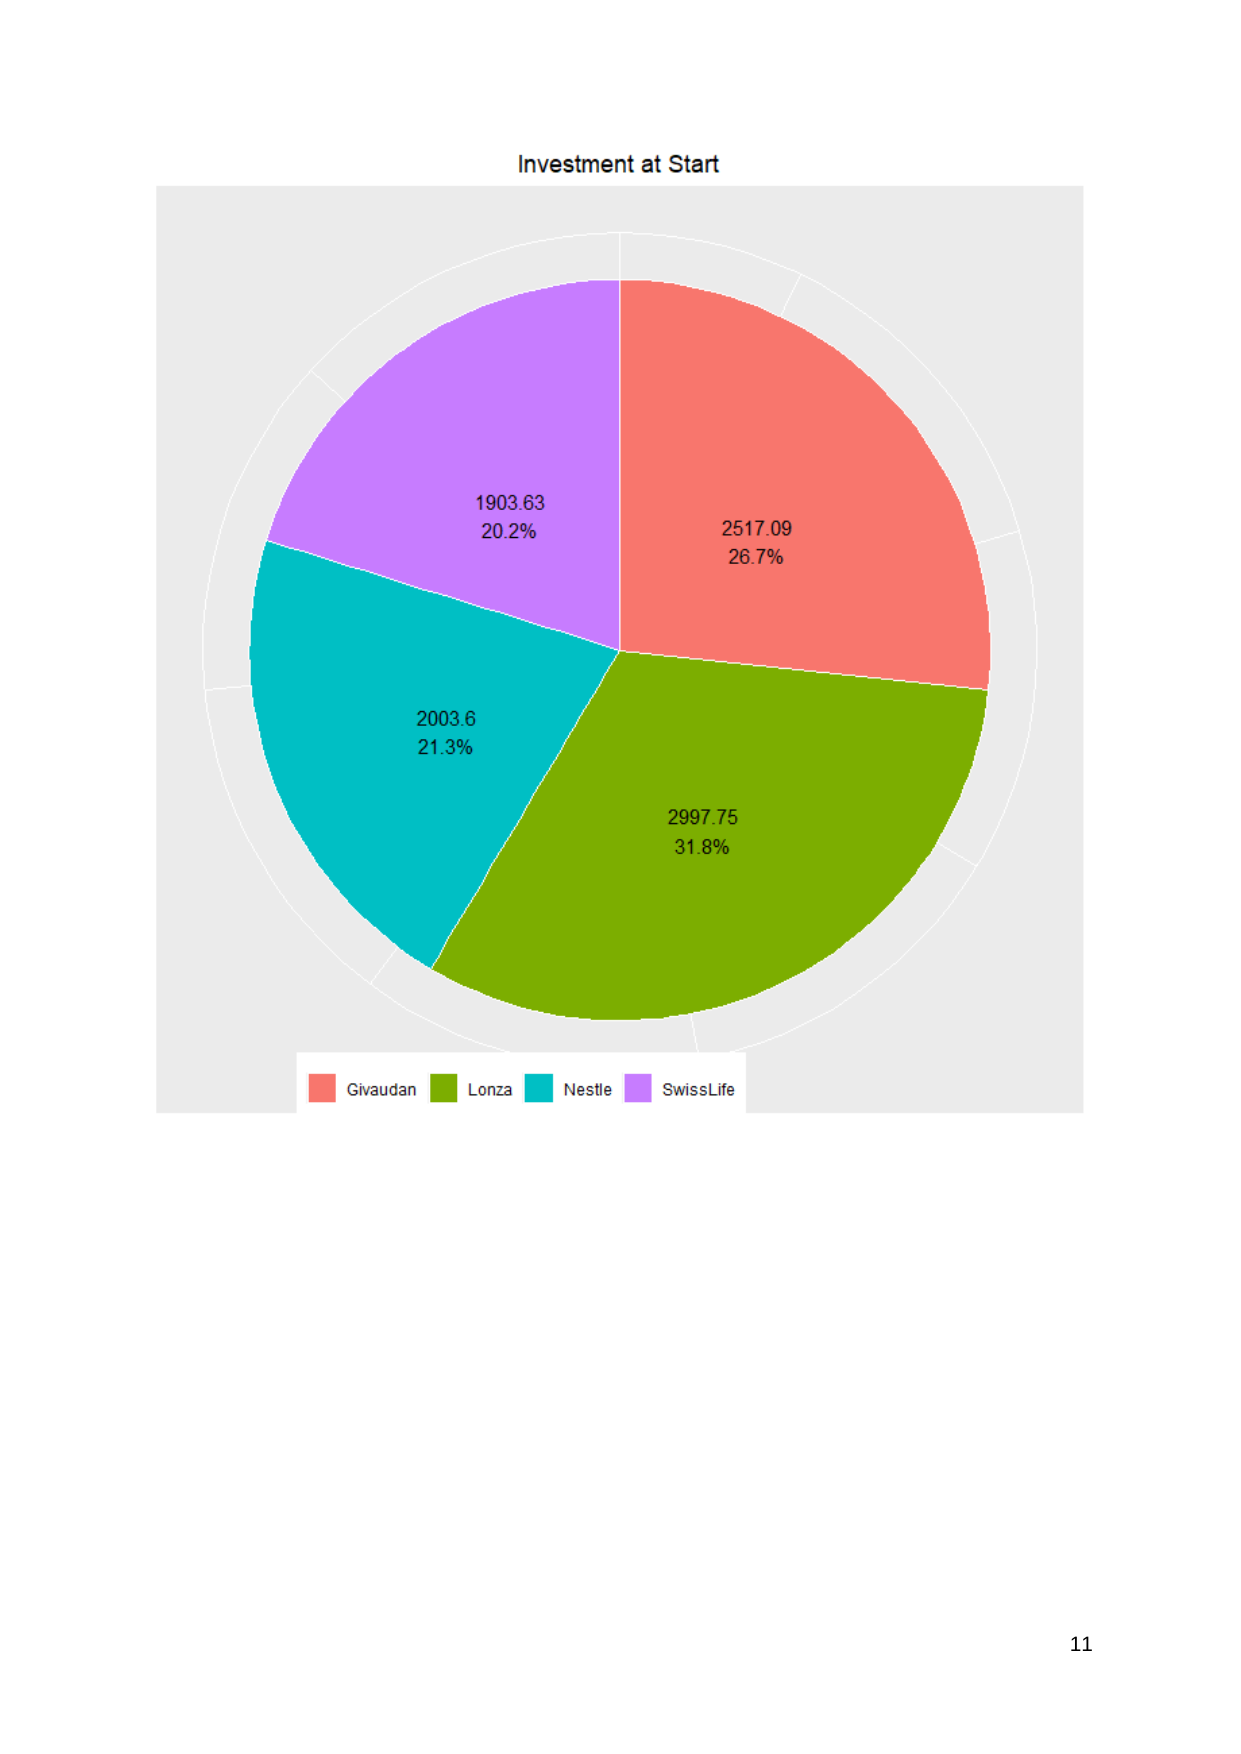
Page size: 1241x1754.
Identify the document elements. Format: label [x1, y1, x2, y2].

picture [147, 147, 1093, 1124]
